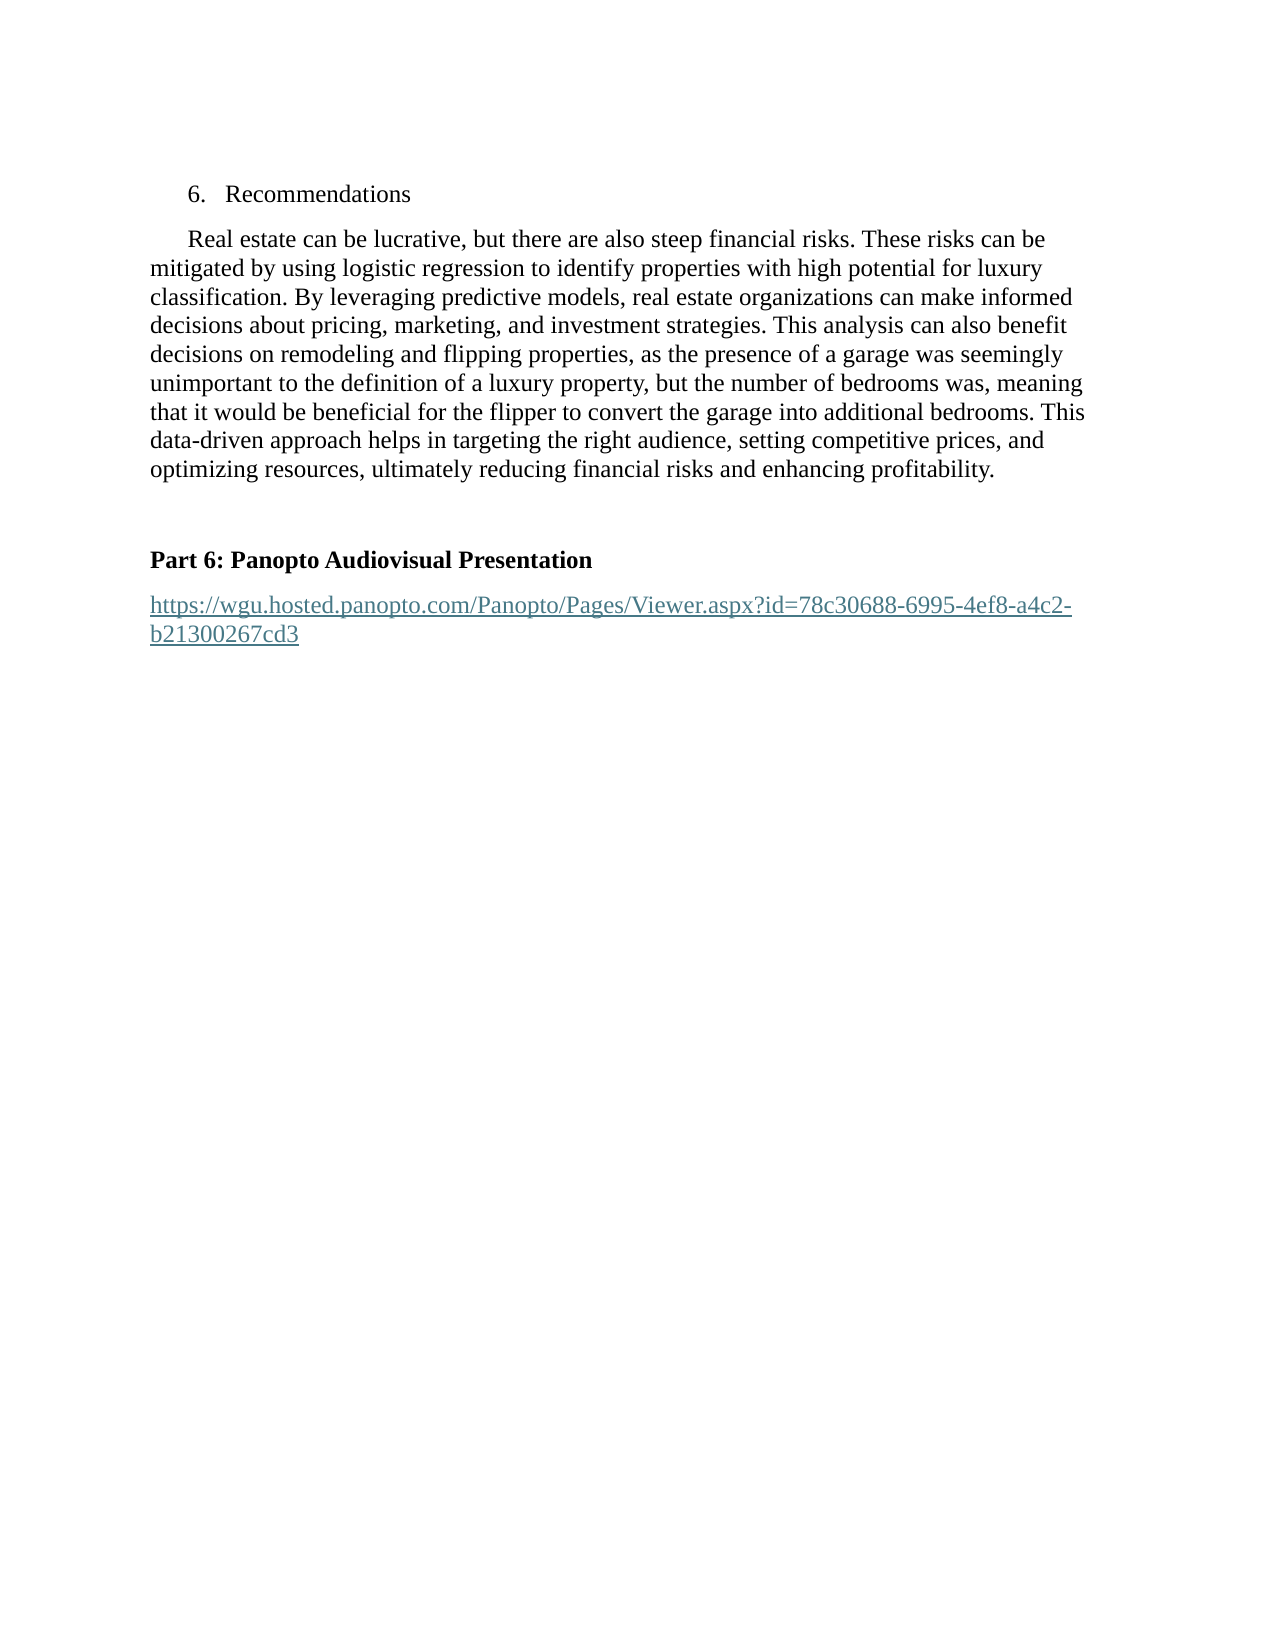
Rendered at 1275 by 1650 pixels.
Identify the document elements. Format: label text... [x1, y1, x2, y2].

text Real estate can be lucrative, but there are also steep financial risks. These risks can be mitigated by using logistic regression to identify properties with high potential for luxury classification. By leveraging predictive models, real estate organizations can make informed decisions about pricing, marketing, and investment strategies. This analysis can also benefit decisions on remodeling and flipping properties, as the presence of a garage was seemingly unimportant to the definition of a luxury property, but the number of bedrooms was, meaning that it would be beneficial for the flipper to convert the garage into additional bedrooms. This data-driven approach helps in targeting the right audience, setting competitive prices, and optimizing resources, ultimately reducing financial risks and enhancing profitability. [150, 224, 1125, 483]
text Part 6: Panopto Audiovisual Presentation [150, 545, 1125, 574]
text https://wgu.hosted.panopto.com/Panopto/Pages/Viewer.aspx?id=78c30688-6995-4ef8-a4c2-b21300267cd3 [150, 590, 1125, 648]
list Recommendations [187, 179, 1125, 207]
